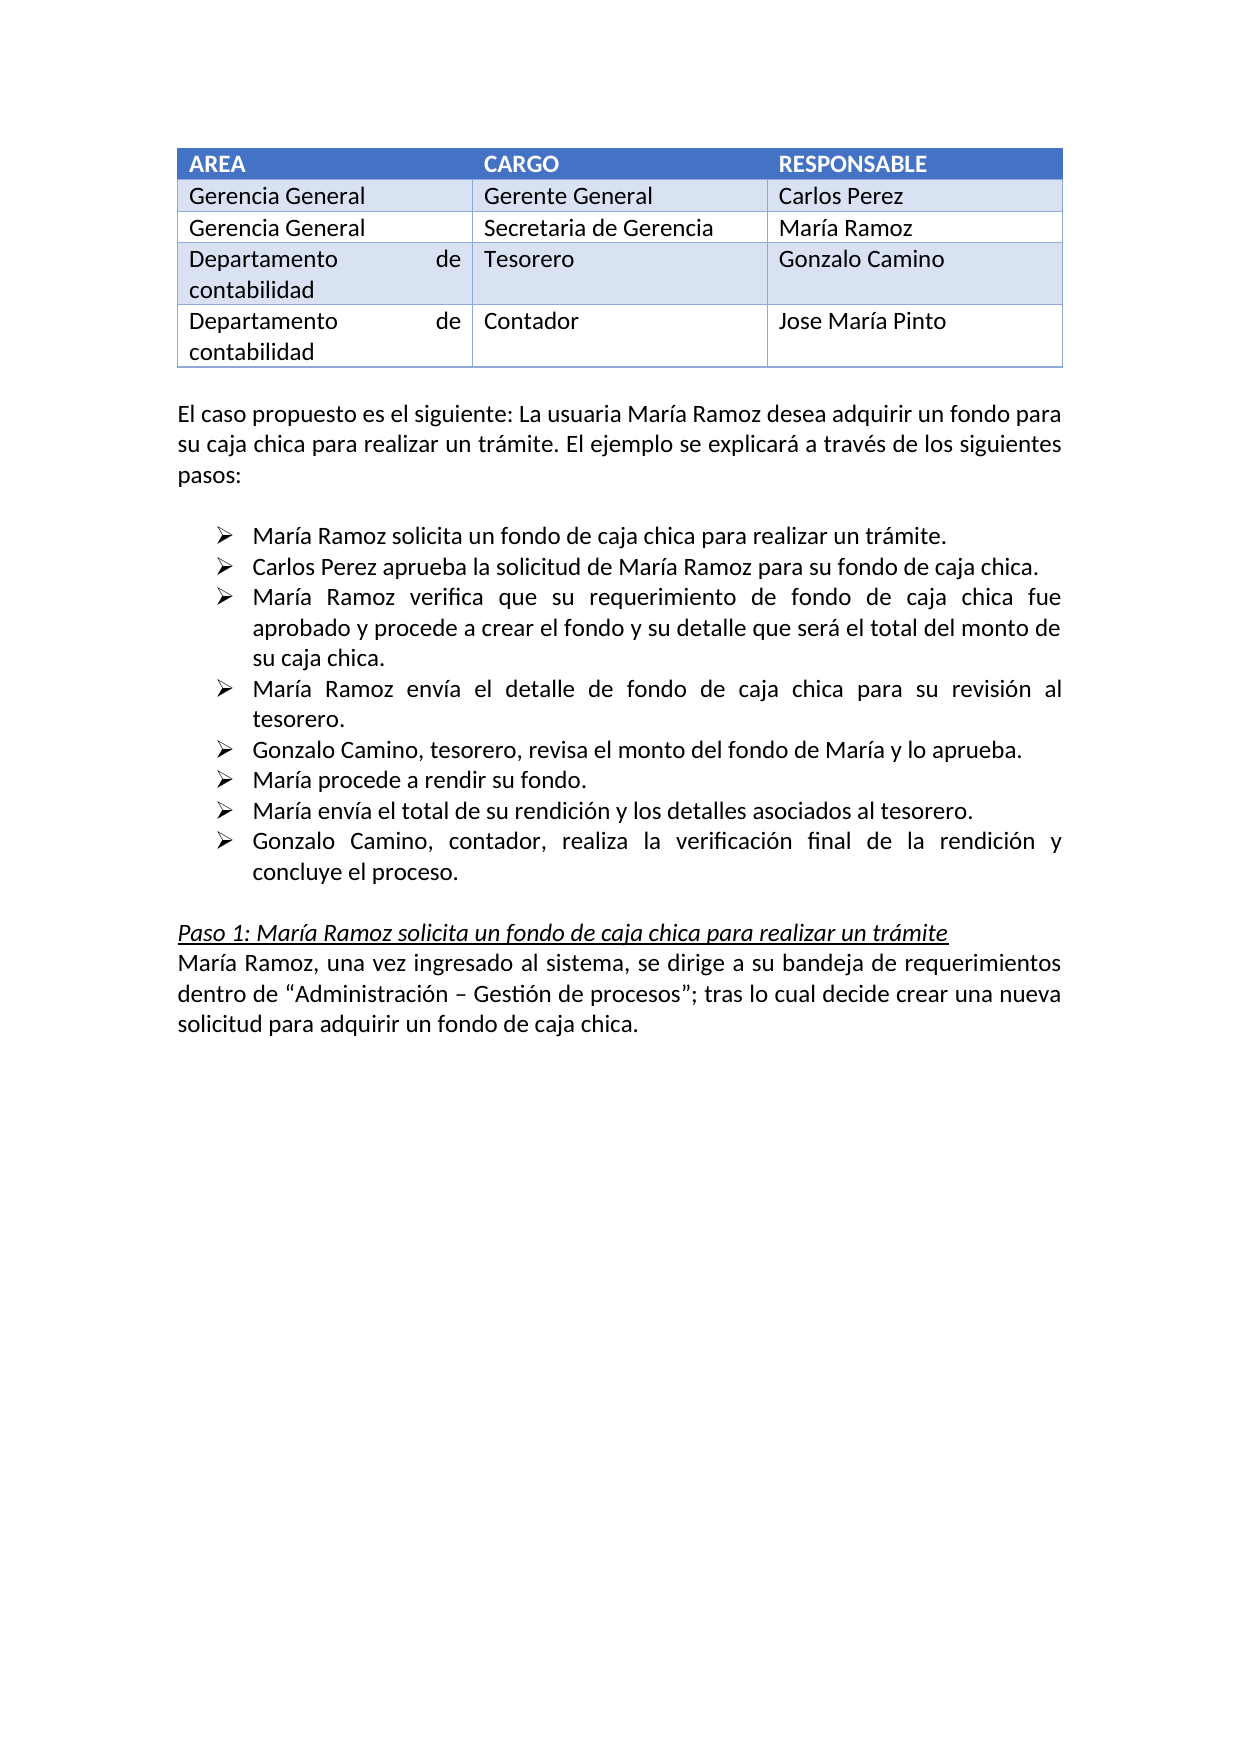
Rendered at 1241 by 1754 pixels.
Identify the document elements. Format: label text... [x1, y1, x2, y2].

text María Ramoz, una vez ingresado al sistema, se dirige a su bandeja de requerimientos dentro de “Administración – Gestión de procesos”; tras lo cual decide crear una nueva solicitud para adquirir un fondo de caja chica. [177, 947, 1063, 1039]
list María procede a rendir su fondo. [215, 764, 1063, 795]
table_cell Gerencia General [178, 212, 472, 242]
table_header AREA [178, 149, 472, 179]
table_cell Gerencia General [178, 180, 472, 211]
table_cell Gonzalo Camino [768, 243, 1062, 304]
table_cell Secretaria de Gerencia [473, 212, 767, 242]
table_header CARGO [473, 149, 767, 179]
list María envía el total de su rendición y los detalles asociados al tesorero. [215, 795, 1063, 825]
list María Ramoz envía el detalle de fondo de caja chica para su revisión al tesorero. [215, 673, 1063, 734]
list Gonzalo Camino, tesorero, revisa el monto del fondo de María y lo aprueba. [215, 734, 1063, 764]
list Gonzalo Camino, contador, realiza la verificación final de la rendición y concluye el proceso. [215, 825, 1063, 886]
text Paso 1: María Ramoz solicita un fondo de caja chica para realizar un trámite [177, 917, 1063, 947]
table_cell Departamento de contabilidad [178, 243, 472, 304]
text El caso propuesto es el siguiente: La usuaria María Ramoz desea adquirir un fondo para su caja chica para realizar un trámite. El ejemplo se explicará a través de los siguientes pasos: [177, 398, 1063, 489]
table_cell María Ramoz [768, 212, 1062, 242]
table_cell Departamento de contabilidad [178, 305, 472, 366]
table_cell Carlos Perez [768, 180, 1062, 211]
table_cell Contador [473, 305, 767, 366]
table_cell Gerente General [473, 180, 767, 211]
table_header RESPONSABLE [768, 149, 1062, 179]
list María Ramoz verifica que su requerimiento de fondo de caja chica fue aprobado y procede a crear el fondo y su detalle que será el total del monto de su caja chica. [215, 581, 1063, 673]
list Carlos Perez aprueba la solicitud de María Ramoz para su fondo de caja chica. [215, 551, 1063, 581]
table_cell Jose María Pinto [768, 305, 1062, 366]
table_cell Tesorero [473, 243, 767, 304]
list María Ramoz solicita un fondo de caja chica para realizar un trámite. [215, 520, 1063, 551]
